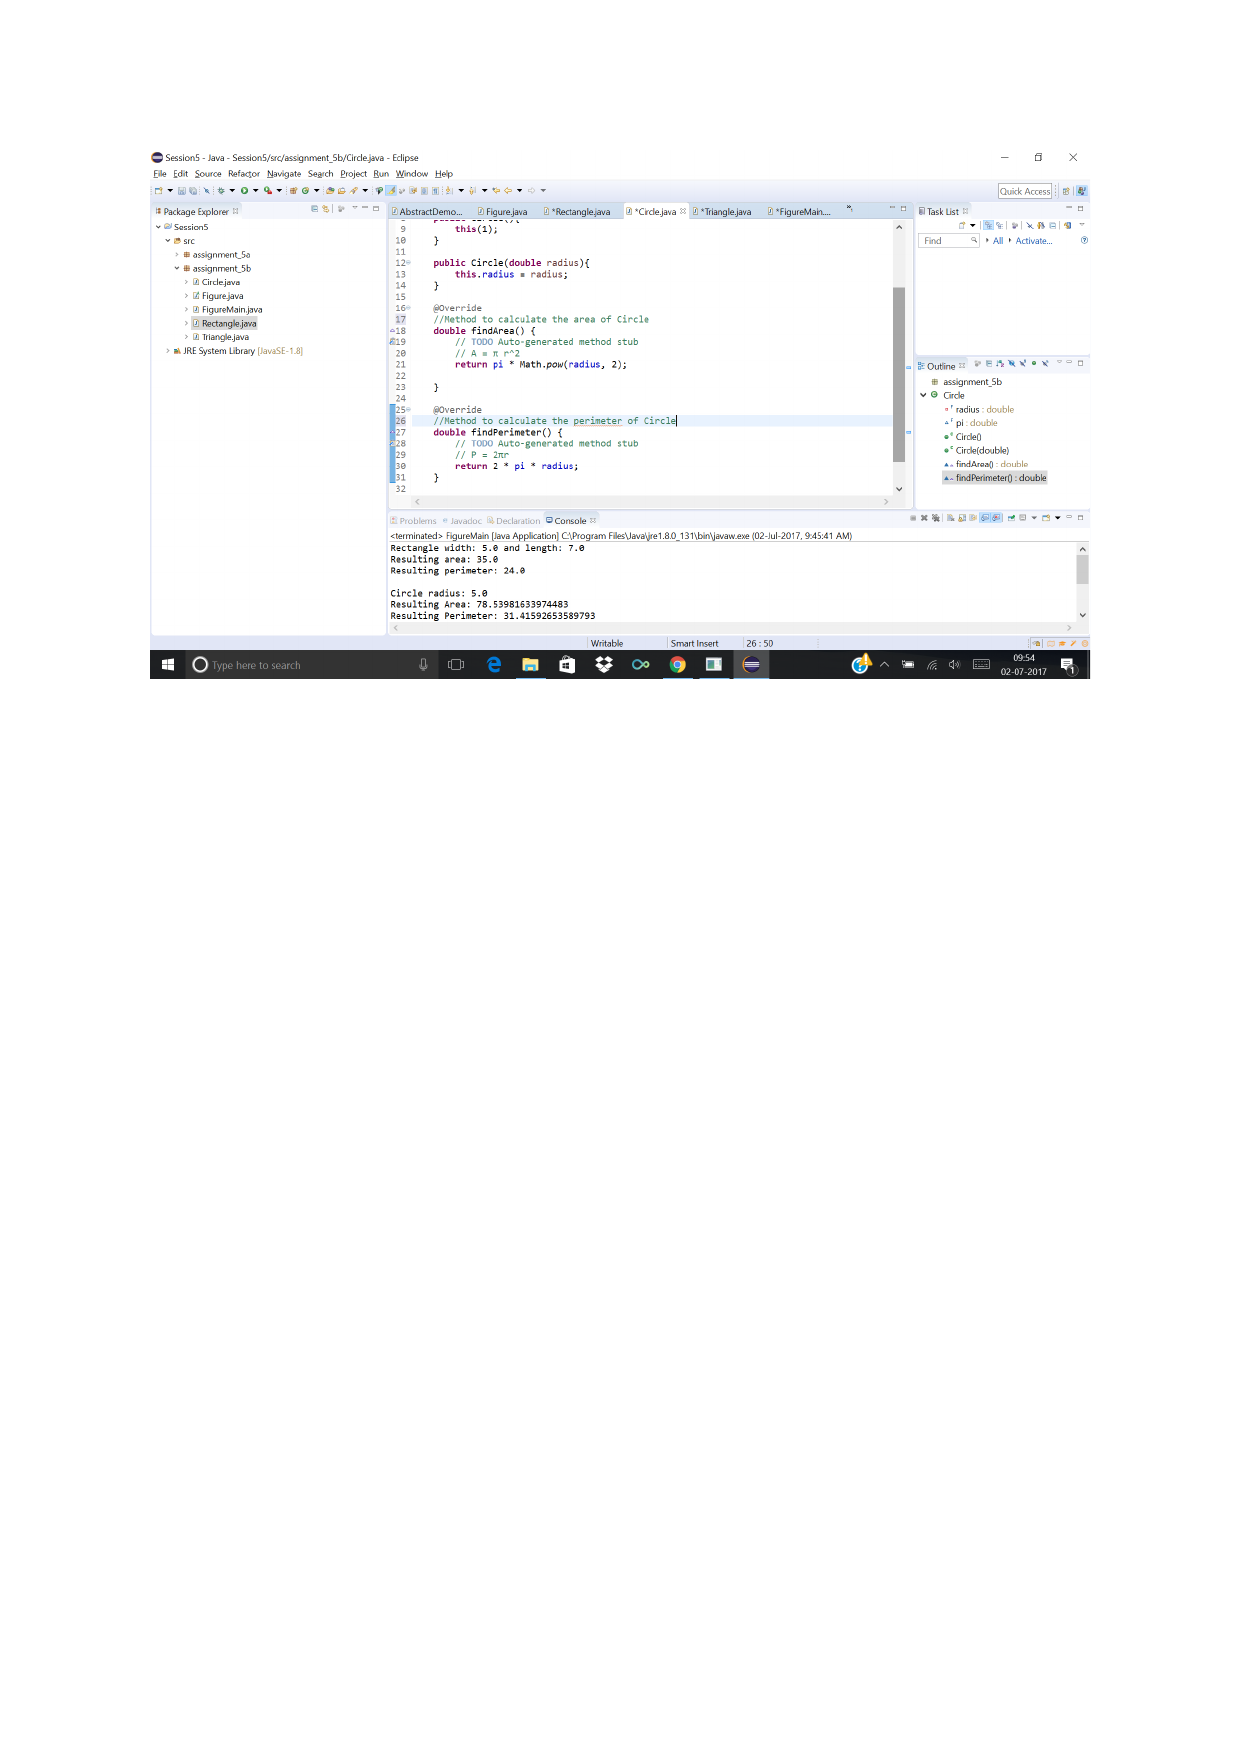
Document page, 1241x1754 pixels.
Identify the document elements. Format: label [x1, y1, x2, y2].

picture [150, 150, 1091, 679]
